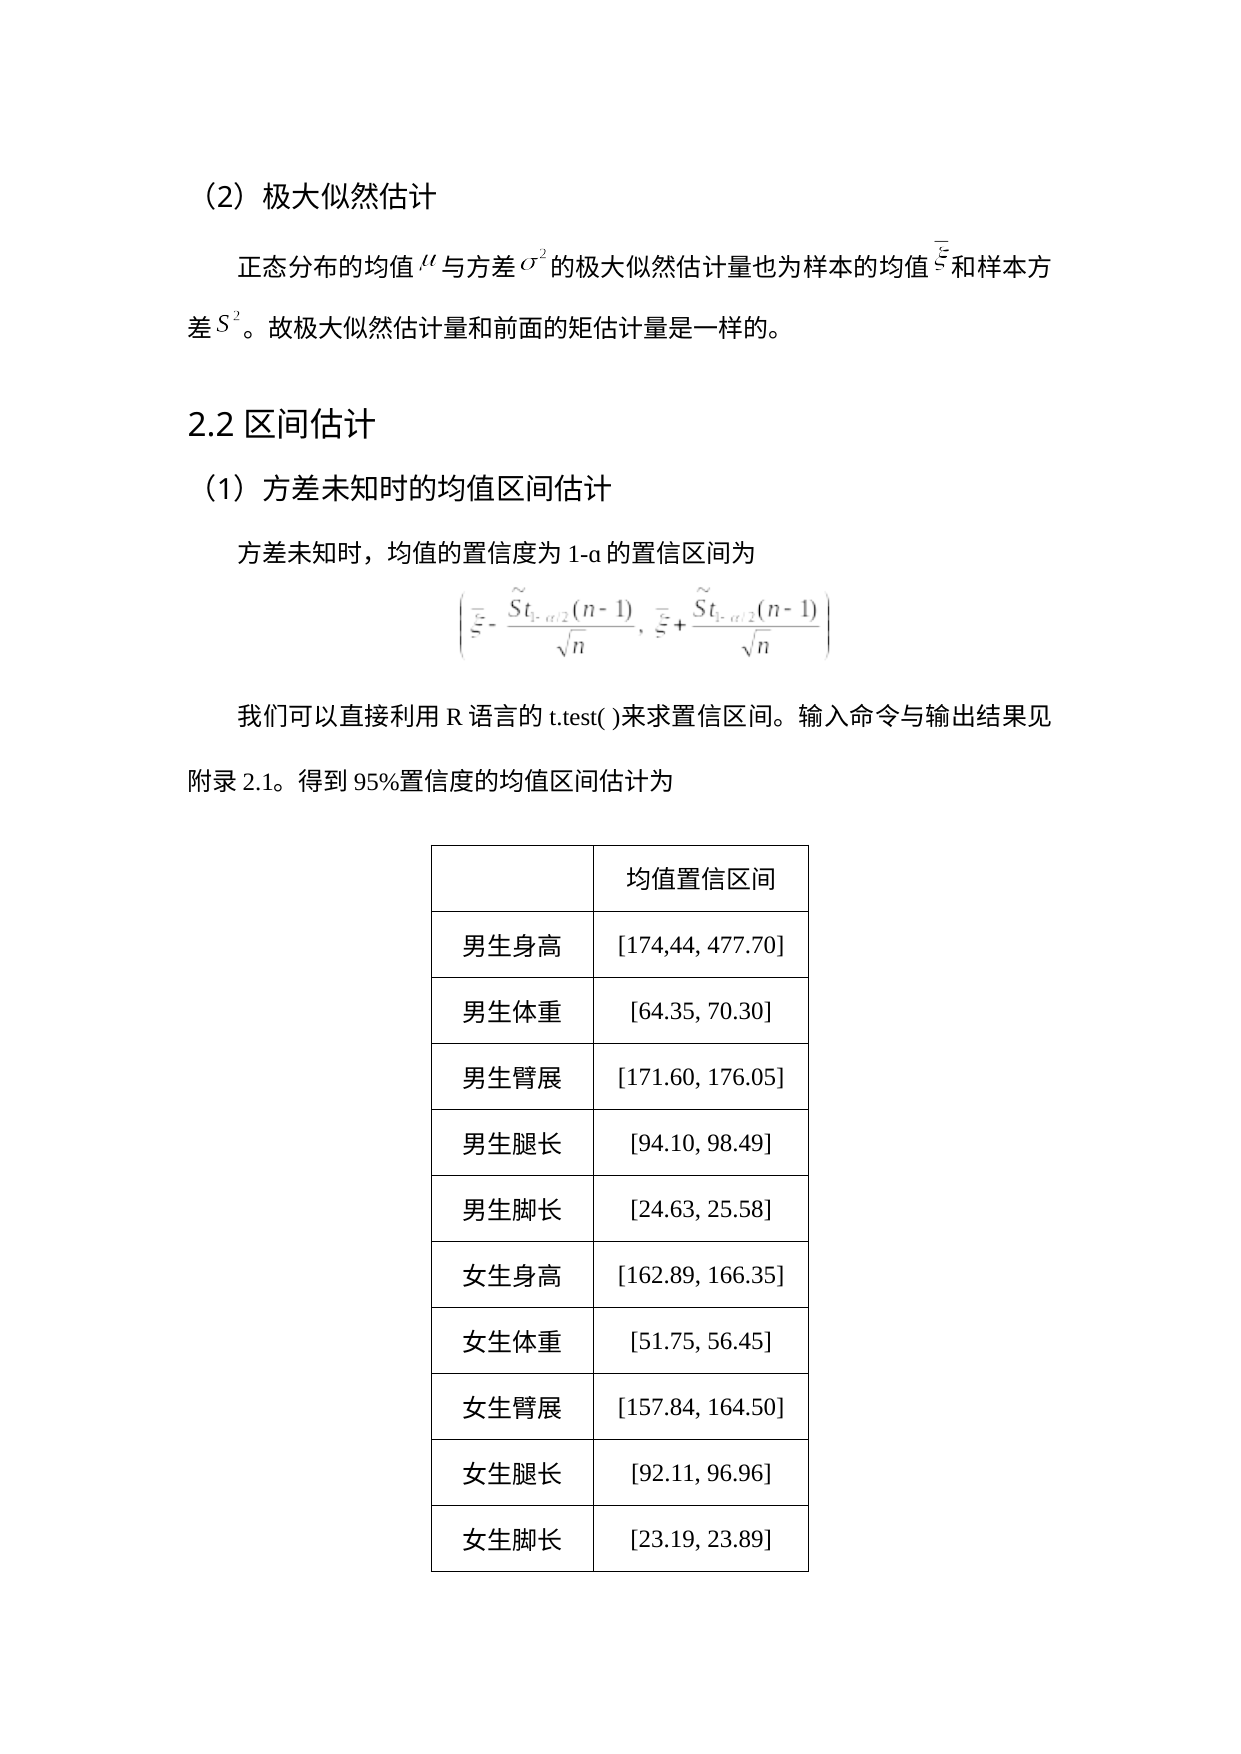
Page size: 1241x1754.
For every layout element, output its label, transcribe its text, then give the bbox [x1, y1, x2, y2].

table_header 均值置信区间 [594, 846, 808, 911]
table_cell [171.60, 176.05] [594, 1044, 808, 1109]
table_cell [157.84, 164.50] [594, 1374, 808, 1439]
text （1）方差未知时的均值区间估计 [187, 454, 1053, 519]
table_cell [51.75, 56.45] [594, 1308, 808, 1373]
text 正态分布的均值与方差的极大似然估计量也为样本的均值和样本方差。故极大似然估计量和前面的矩估计量是一样的。 [187, 227, 1053, 357]
table_cell [162.89, 166.35] [594, 1242, 808, 1307]
text 我们可以直接利用R语言的t.test( )来求置信区间。输入命令与输出结果见附录2.1。得到95%置信度的均值区间估计为 [187, 682, 1053, 812]
table_header [432, 846, 593, 911]
text 2.2 区间估计 [187, 389, 1053, 454]
table_cell [174,44, 477.70] [594, 912, 808, 977]
table_cell [94.10, 98.49] [594, 1110, 808, 1175]
table_cell 女生体重 [432, 1308, 593, 1373]
table_cell 男生身高 [432, 912, 593, 977]
table_cell 女生脚长 [432, 1506, 593, 1571]
text （2）极大似然估计 [187, 162, 1053, 227]
table_cell [24.63, 25.58] [594, 1176, 808, 1241]
table_cell 女生腿长 [432, 1440, 593, 1505]
table_cell 男生体重 [432, 978, 593, 1043]
table_cell [64.35, 70.30] [594, 978, 808, 1043]
text 方差未知时，均值的置信度为1-ɑ的置信区间为 [187, 519, 1053, 584]
table_cell 女生身高 [432, 1242, 593, 1307]
table_cell [23.19, 23.89] [594, 1506, 808, 1571]
table_cell 男生腿长 [432, 1110, 593, 1175]
table_cell 男生臂展 [432, 1044, 593, 1109]
table_cell 男生脚长 [432, 1176, 593, 1241]
table_cell 女生臂展 [432, 1374, 593, 1439]
table_cell [92.11, 96.96] [594, 1440, 808, 1505]
